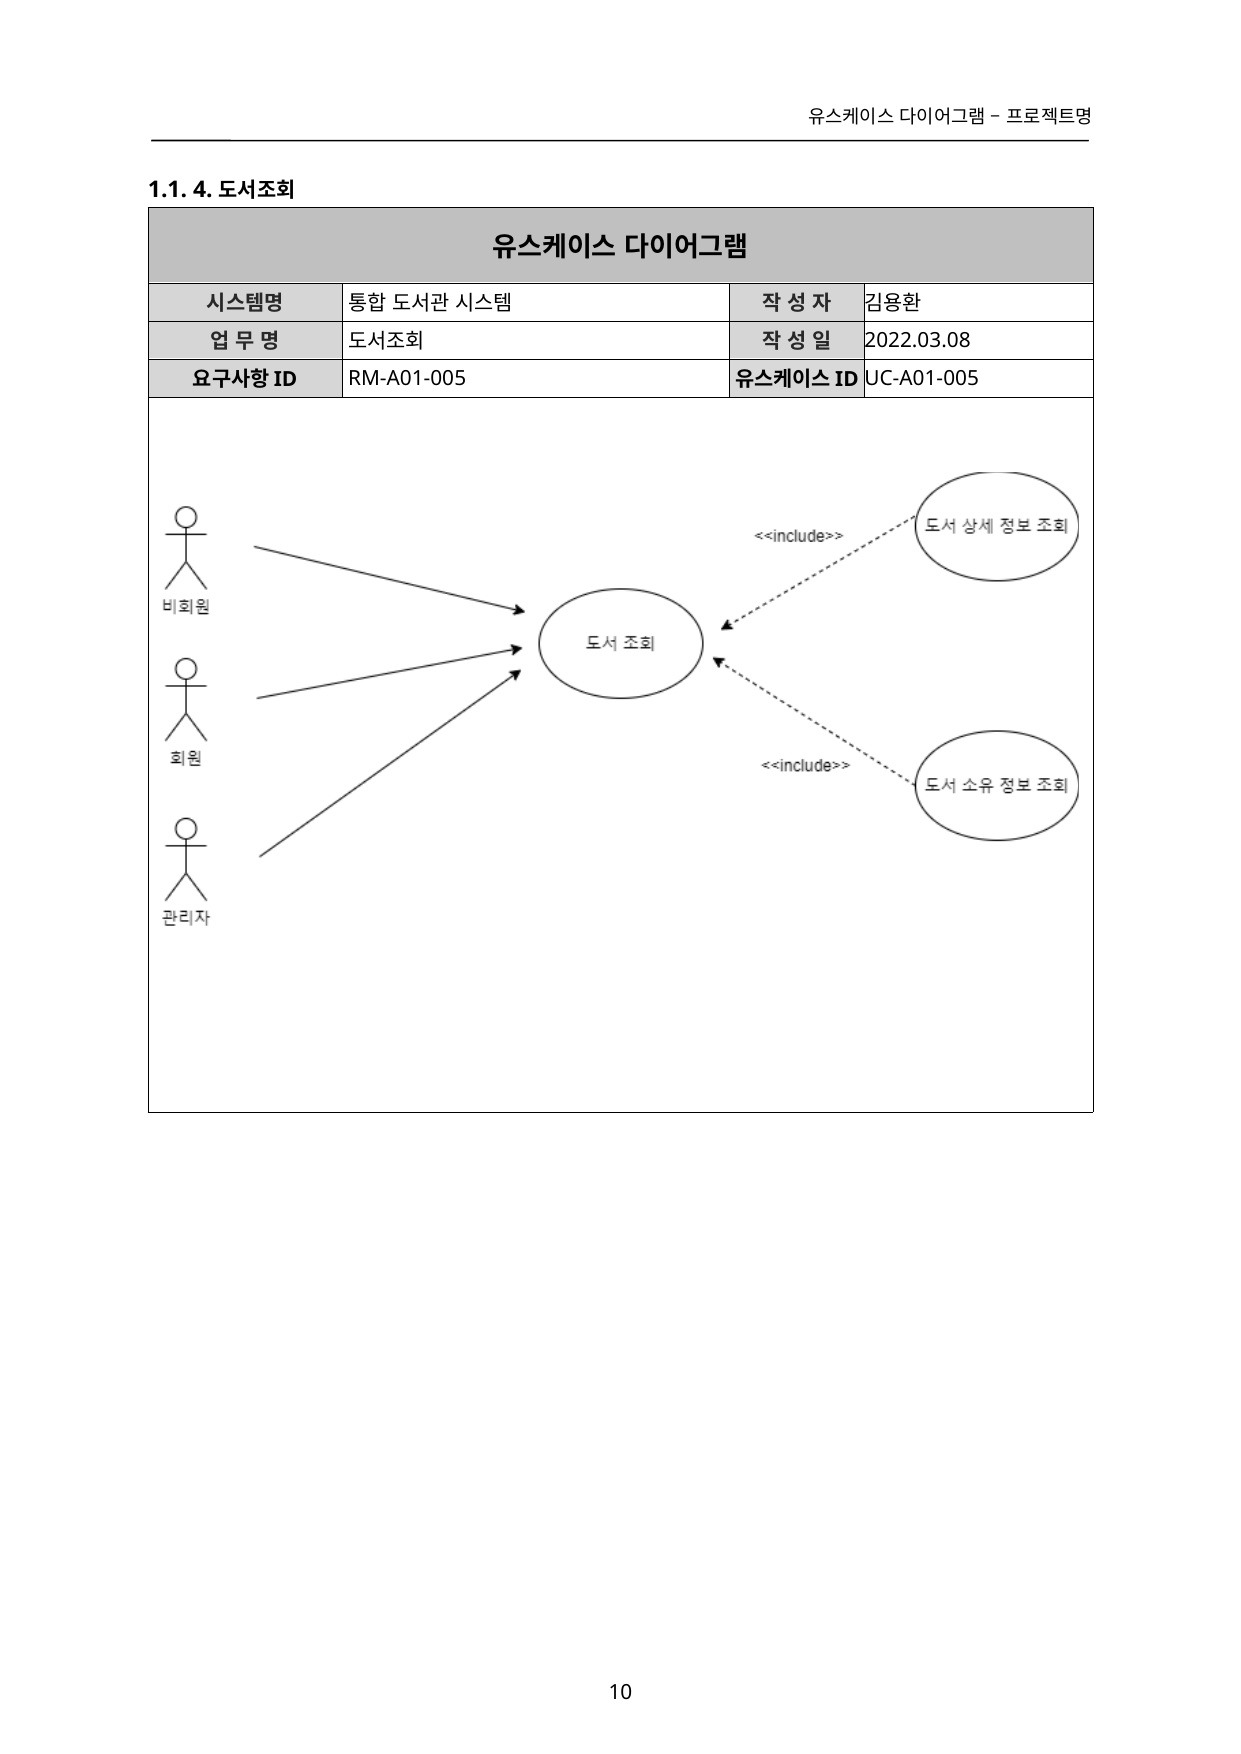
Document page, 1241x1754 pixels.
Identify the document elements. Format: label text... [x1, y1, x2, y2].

picture [161, 472, 1079, 930]
table_cell 유스케이스ID [730, 360, 864, 397]
table_cell 도서조회 [343, 322, 729, 358]
table_cell 업 무 명 [149, 322, 342, 358]
table_cell 김용환 [865, 284, 1093, 321]
table_cell 시스템명 [149, 284, 342, 321]
table_cell 요구사항ID [149, 360, 342, 397]
table_cell UC-A01-005 [865, 360, 1093, 397]
table_cell 2022.03.08 [865, 322, 1093, 358]
table_cell [149, 398, 1093, 1111]
table_cell 작 성 일 [730, 322, 864, 358]
table_header 유스케이스 다이어그램 [149, 208, 1093, 282]
table_cell RM-A01-005 [343, 360, 729, 397]
table_cell 작 성 자 [730, 284, 864, 321]
table_cell 통합 도서관 시스템 [343, 284, 729, 321]
title 1.1. 4. 도서조회 [148, 169, 1092, 207]
